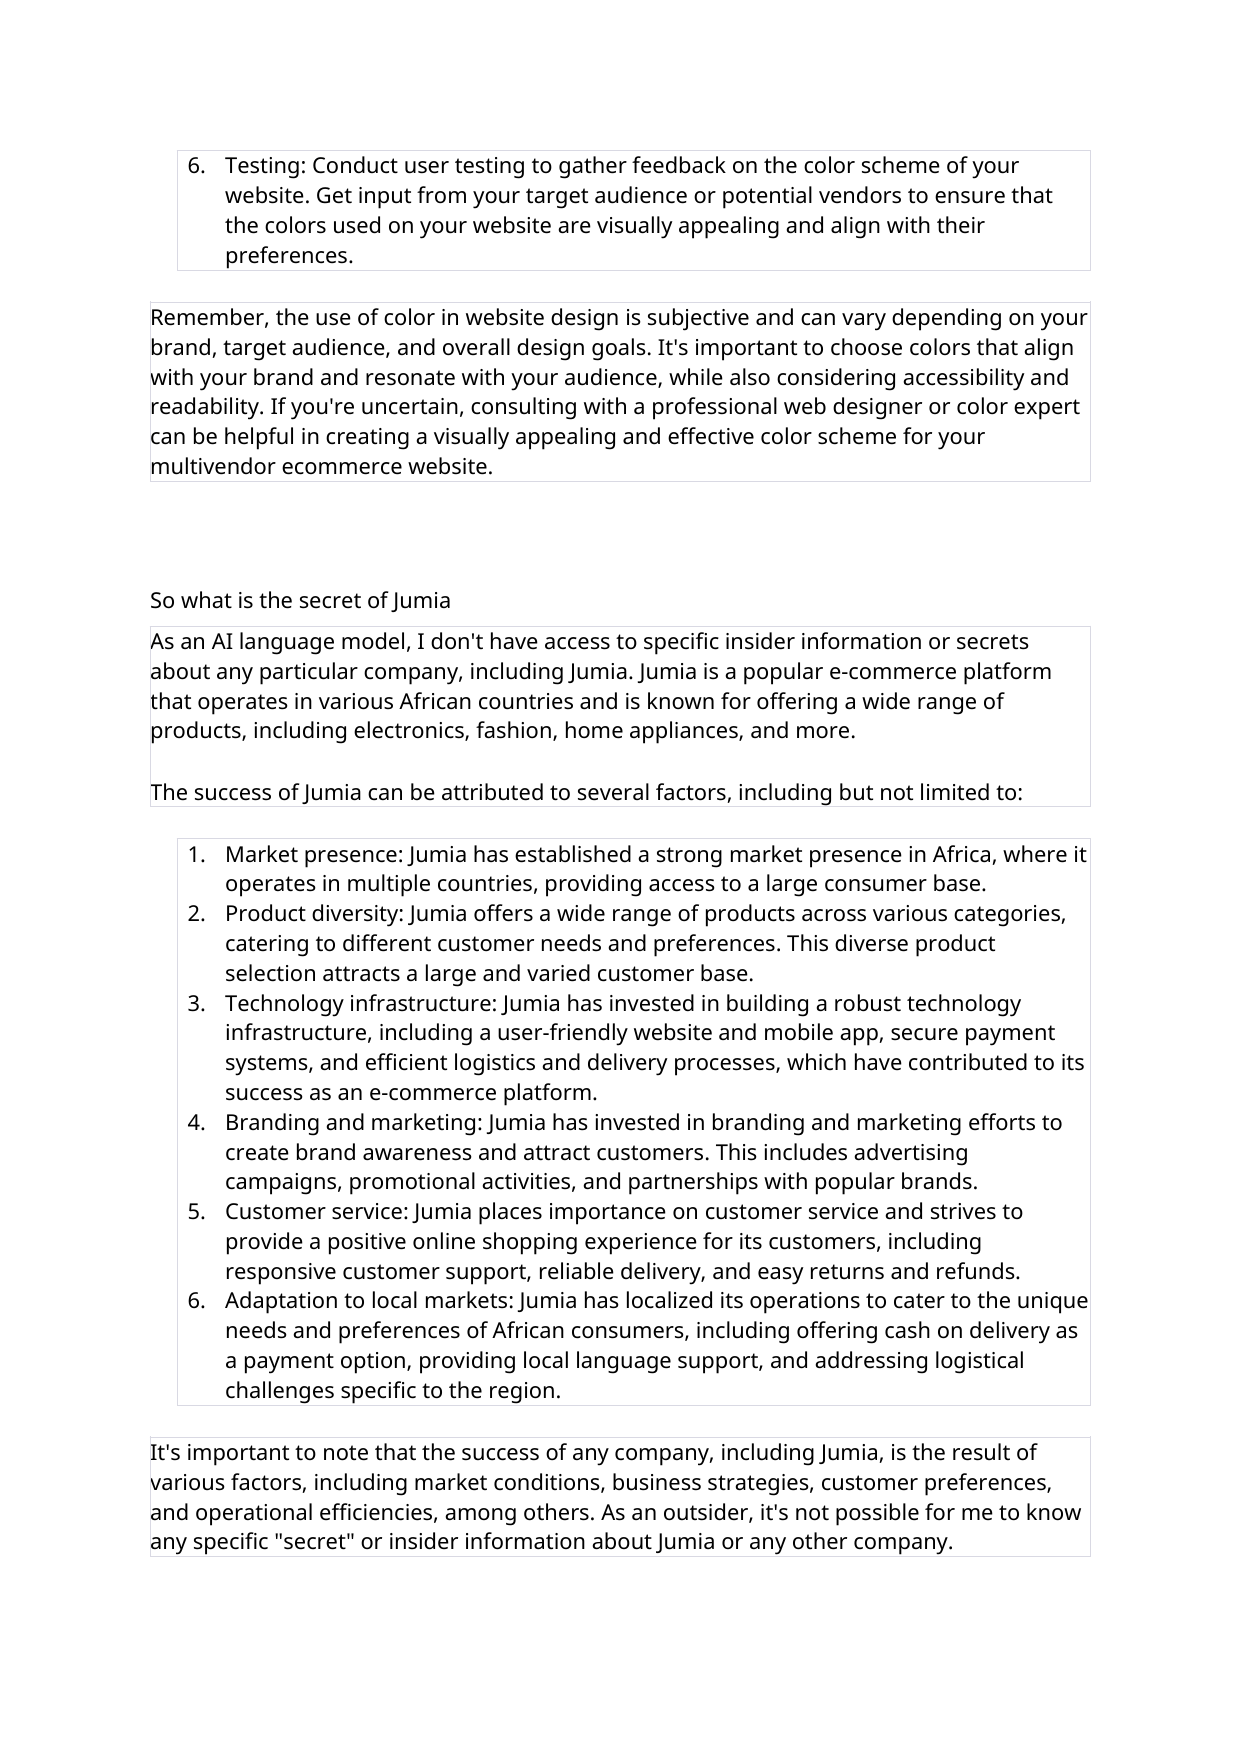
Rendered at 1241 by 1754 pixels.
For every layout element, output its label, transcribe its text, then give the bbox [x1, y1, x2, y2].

list Market presence: Jumia has established a strong market presence in Africa, where it operates in multiple countries, providing access to a large consumer base. [178, 839, 1090, 898]
text As an AI language model, I don't have access to specific insider information or secrets about any particular company, including Jumia. Jumia is a popular e-commerce platform that operates in various African countries and is known for offering a wide range of products, including electronics, fashion, home appliances, and more. [151, 627, 1090, 745]
text Remember, the use of color in website design is subjective and can vary depending on your brand, target audience, and overall design goals. It's important to choose colors that align with your brand and resonate with your audience, while also considering accessibility and readability. If you're uncertain, consulting with a professional web designer or color expert can be helpful in creating a visually appealing and effective color scheme for your multivendor ecommerce website. [151, 303, 1090, 481]
list Product diversity: Jumia offers a wide range of products across various categories, catering to different customer needs and preferences. This diverse product selection attracts a large and varied customer base. [178, 898, 1090, 987]
list Testing: Conduct user testing to gather feedback on the color scheme of your website. Get input from your target audience or potential vendors to ensure that the colors used on your website are visually appealing and align with their preferences. [178, 151, 1090, 270]
text So what is the secret of Jumia [150, 585, 1090, 615]
list Adaptation to local markets: Jumia has localized its operations to cater to the unique needs and preferences of African consumers, including offering cash on delivery as a payment option, providing local language support, and addressing logistical challenges specific to the region. [178, 1285, 1090, 1405]
list Technology infrastructure: Jumia has invested in building a robust technology infrastructure, including a user-friendly website and mobile app, secure payment systems, and efficient logistics and delivery processes, which have contributed to its success as an e-commerce platform. [178, 987, 1090, 1106]
text The success of Jumia can be attributed to several factors, including but not limited to: [151, 776, 1090, 806]
list Customer service: Jumia places importance on customer service and strives to provide a positive online shopping experience for its customers, including responsive customer support, reliable delivery, and easy returns and refunds. [178, 1196, 1090, 1285]
text It's important to note that the success of any company, including Jumia, is the result of various factors, including market conditions, business strategies, customer preferences, and operational efficiencies, among others. As an outsider, it's not possible for me to know any specific "secret" or insider information about Jumia or any other company. [151, 1438, 1090, 1556]
list Branding and marketing: Jumia has invested in branding and marketing efforts to create brand awareness and attract customers. This includes advertising campaigns, promotional activities, and partnerships with popular brands. [178, 1106, 1090, 1196]
